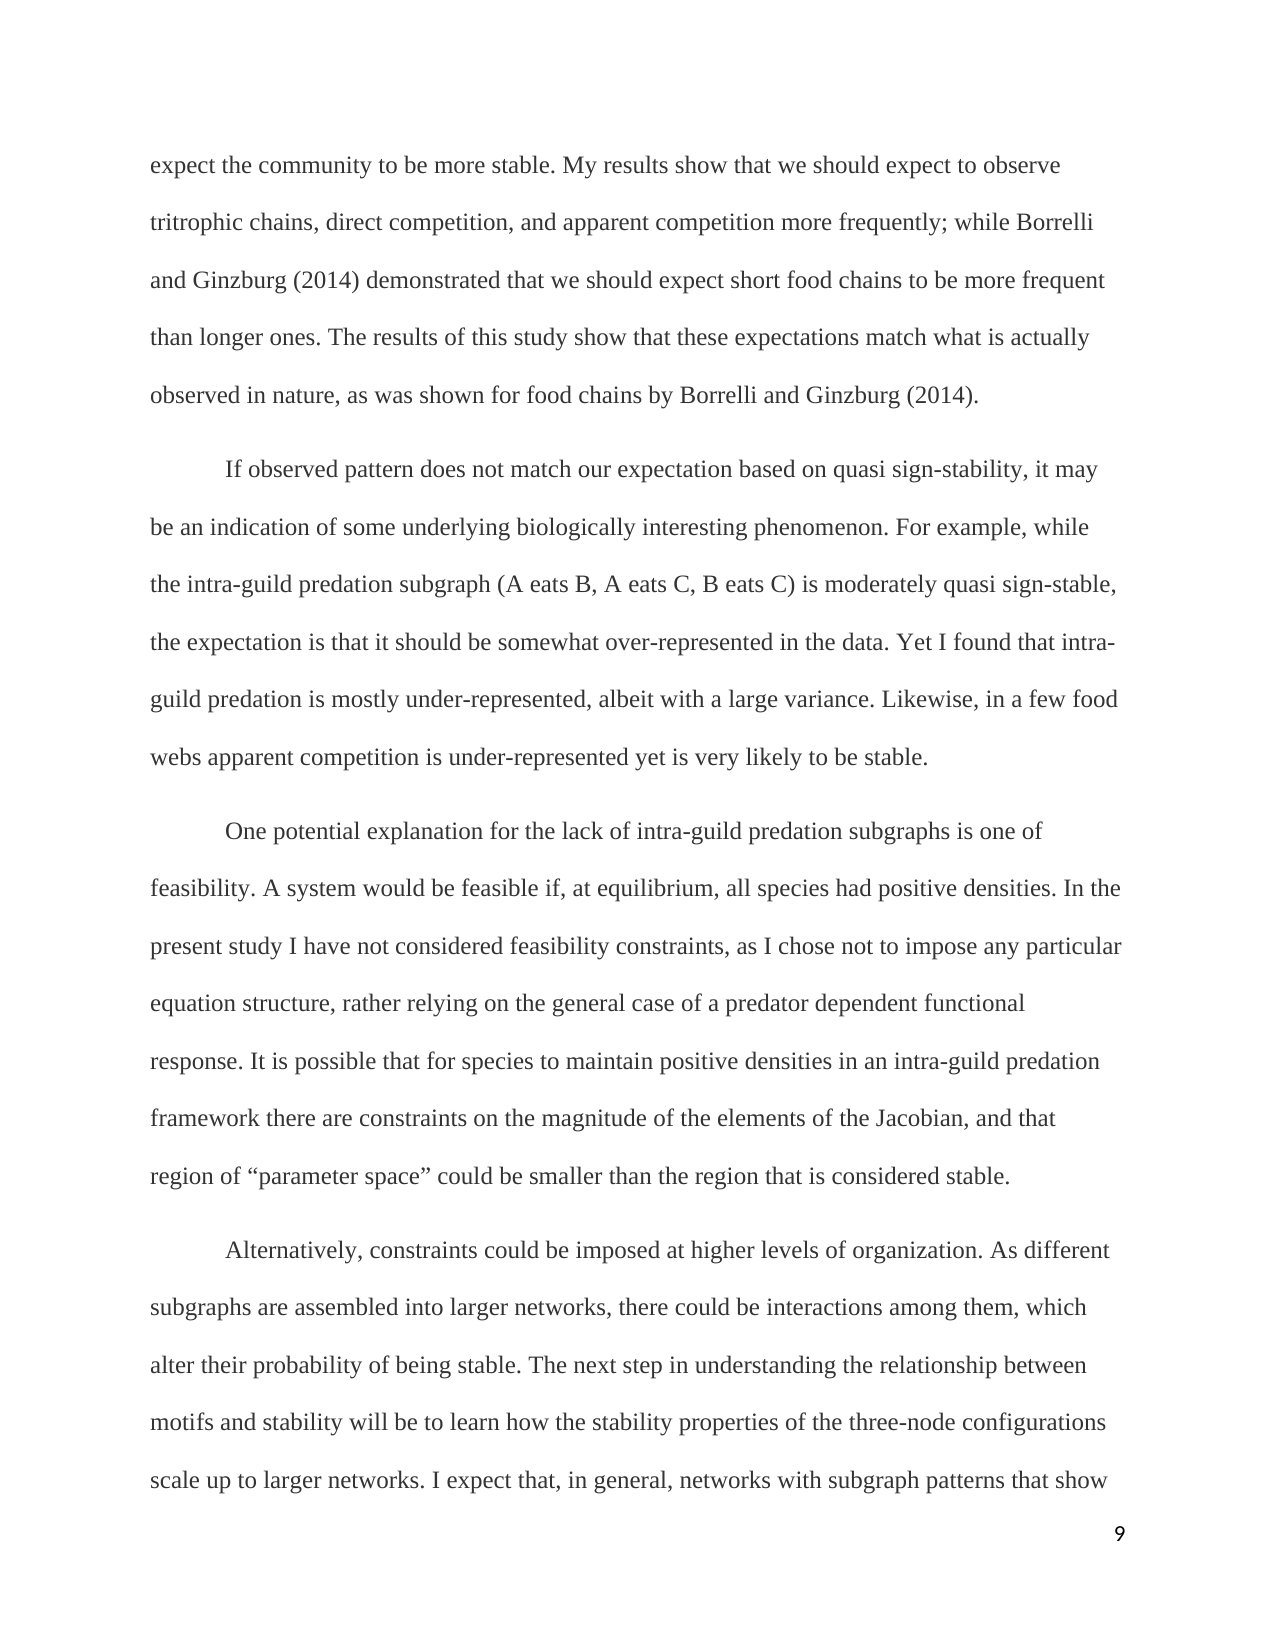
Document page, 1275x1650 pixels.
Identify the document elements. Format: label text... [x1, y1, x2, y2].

text One potential explanation for the lack of intra-guild predation subgraphs is one of feasibility. A system would be feasible if, at equilibrium, all species had positive densities. In the present study I have not considered feasibility constraints, as I chose not to impose any particular equation structure, rather relying on the general case of a predator dependent functional response. It is possible that for species to maintain positive densities in an intra-guild predation framework there are constraints on the magnitude of the elements of the Jacobian, and that region of “parameter space” could be smaller than the region that is considered stable. [150, 816, 1125, 1189]
text If observed pattern does not match our expectation based on quasi sign-stability, it may be an indication of some underlying biologically interesting phenomenon. For example, while the intra-guild predation subgraph (A eats B, A eats C, B eats C) is moderately quasi sign-stable, the expectation is that it should be somewhat over-represented in the data. Yet I found that intra-guild predation is mostly under-represented, albeit with a large variance. Likewise, in a few food webs apparent competition is under-represented yet is very likely to be stable. [150, 454, 1125, 770]
